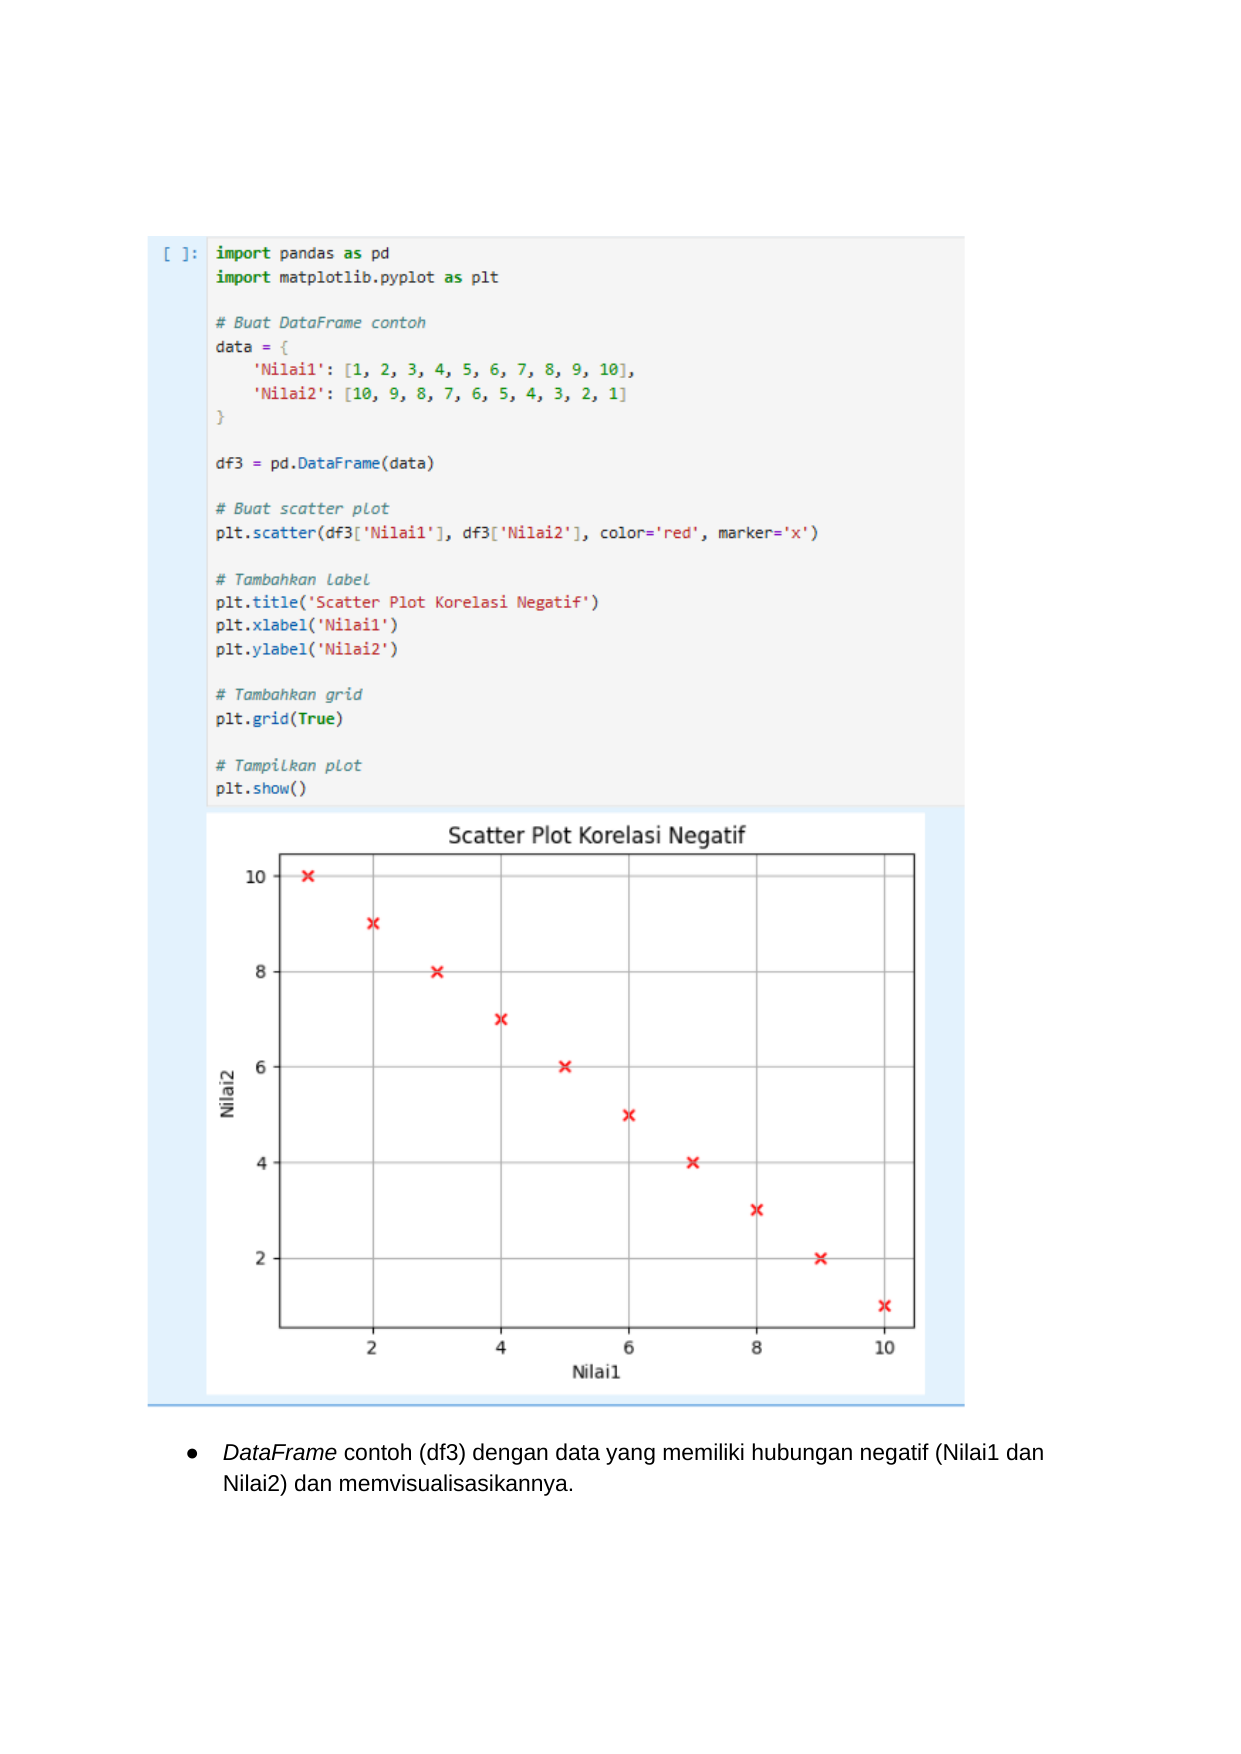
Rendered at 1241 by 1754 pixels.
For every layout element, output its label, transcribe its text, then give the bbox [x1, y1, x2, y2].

list DataFrame contoh (df3) dengan data yang memiliki hubungan negatif (Nilai1 dan Nilai2) dan memvisualisasikannya. [185, 1439, 1090, 1496]
picture [147, 236, 965, 1410]
